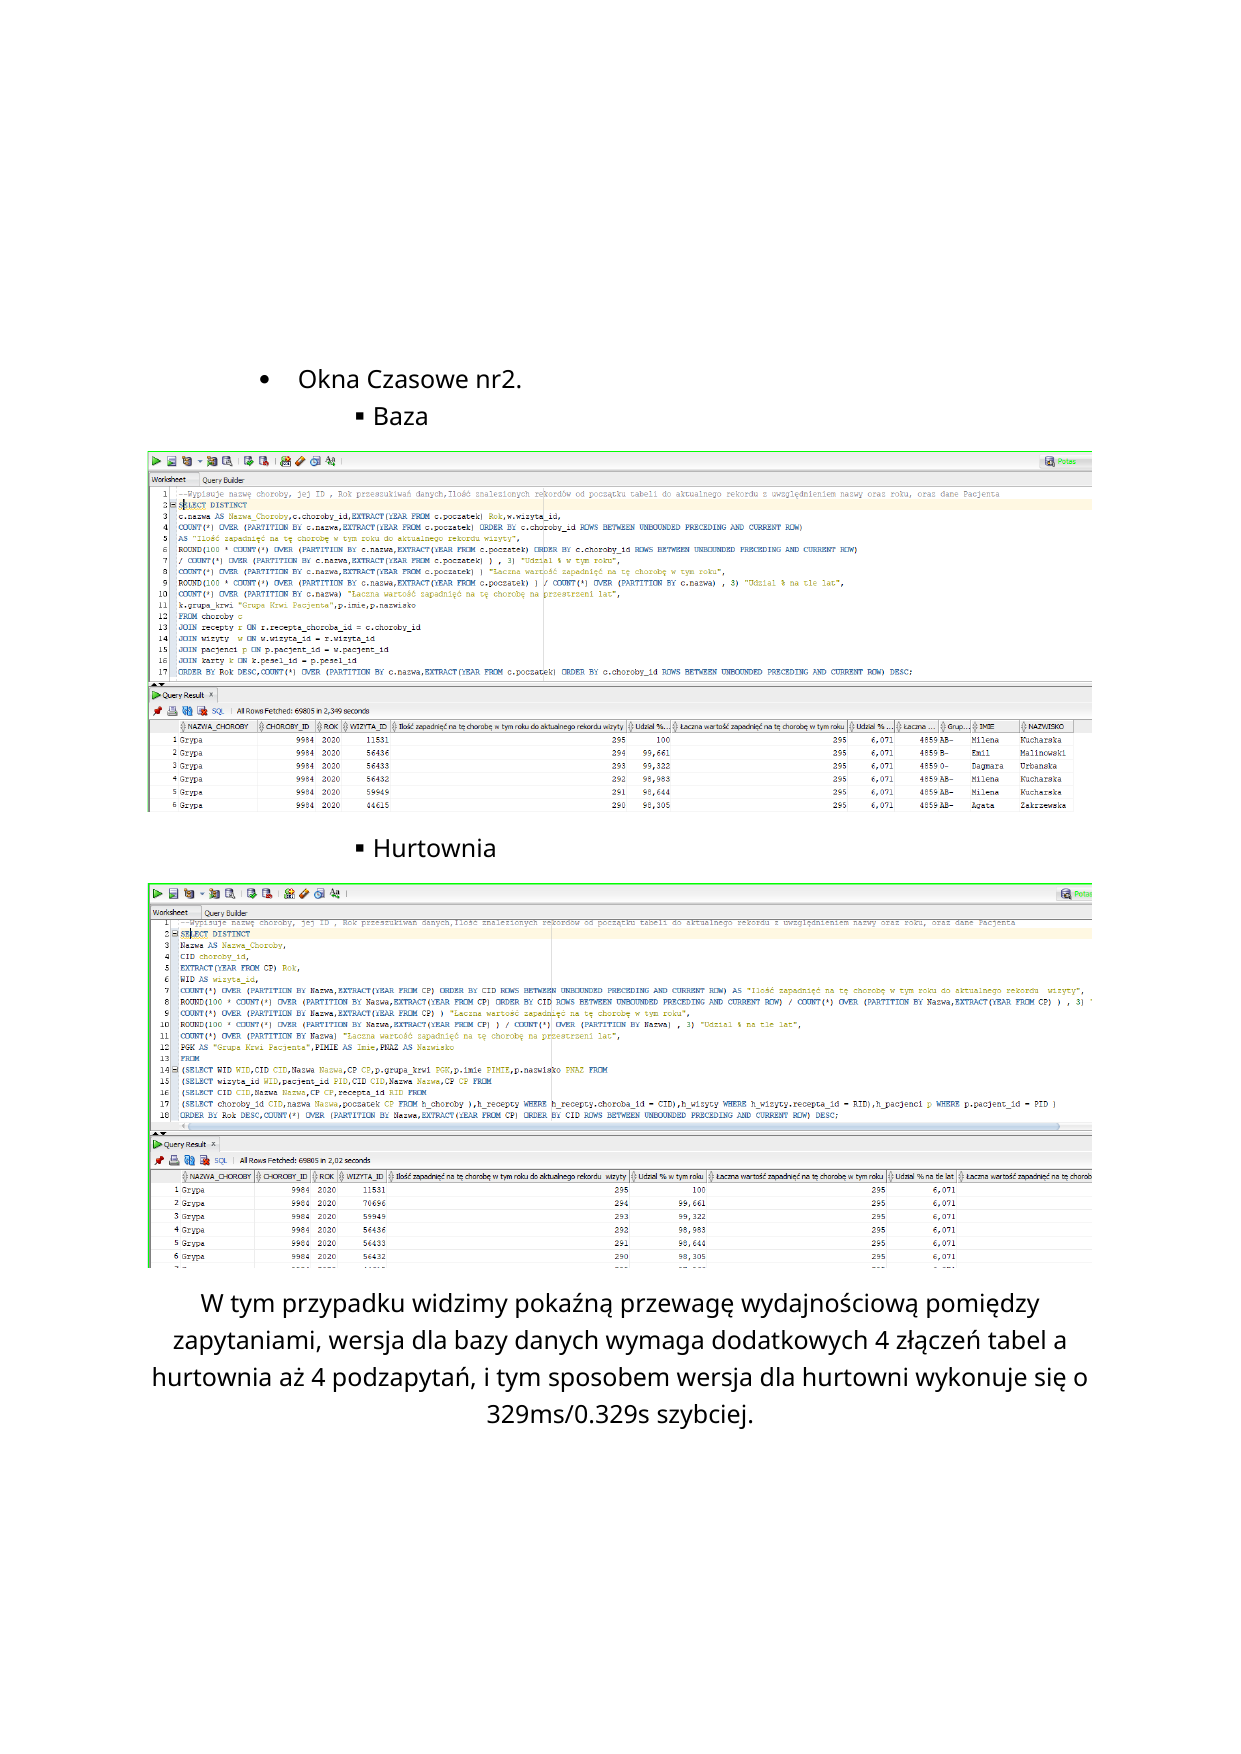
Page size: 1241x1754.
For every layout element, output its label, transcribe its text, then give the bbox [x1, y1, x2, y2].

text W tym przypadku widzimy pokaźną przewagę wydajnościową pomiędzy zapytaniami, wersja dla bazy danych wymaga dodatkowych 4 złączeń tabel a hurtownia aż 4 podzapytań, i tym sposobem wersja dla hurtowni wykonuje się o 329ms/0.329s szybciej. [148, 1286, 1093, 1431]
list Okna Czasowe nr2. [260, 361, 1093, 395]
list Hurtownia [354, 830, 1093, 864]
picture [147, 451, 1092, 812]
picture [147, 883, 1092, 1268]
list Baza [354, 398, 1093, 432]
